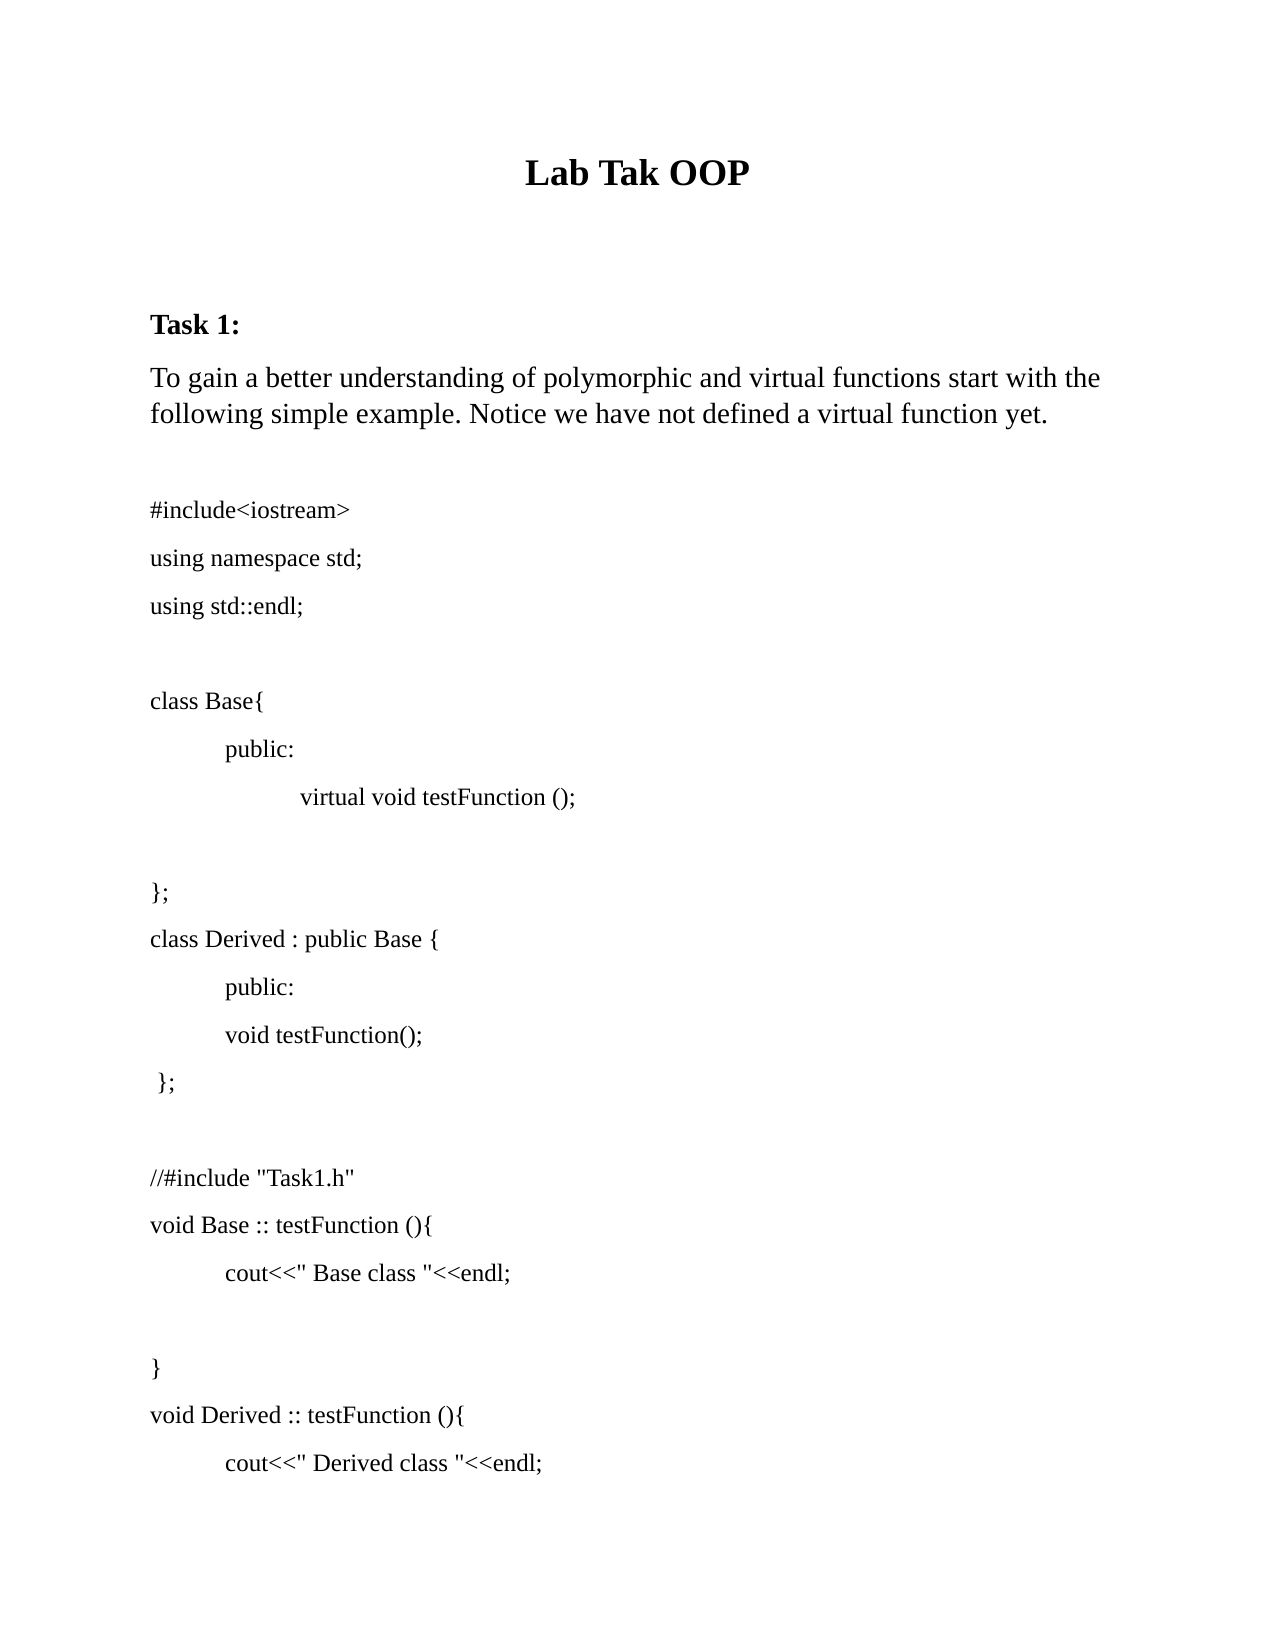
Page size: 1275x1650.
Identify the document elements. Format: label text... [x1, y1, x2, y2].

text class Base{ [150, 686, 1125, 715]
text #include<iostream> [150, 496, 1125, 524]
text //#include "Task1.h" [150, 1163, 1125, 1192]
text }; [150, 877, 1125, 905]
text class Derived : public Base { [150, 924, 1125, 953]
text Task 1: [150, 307, 1125, 341]
text public: [150, 972, 1125, 1001]
text public: [150, 734, 1125, 763]
text cout<<" Derived class "<<endl; [150, 1448, 1125, 1477]
text void testFunction(); [150, 1020, 1125, 1048]
text using namespace std; [150, 543, 1125, 572]
text void Base :: testFunction (){ [150, 1211, 1125, 1239]
text } [150, 1353, 1125, 1382]
text cout<<" Base class "<<endl; [150, 1258, 1125, 1287]
text void Derived :: testFunction (){ [150, 1401, 1125, 1429]
text using std::endl; [150, 591, 1125, 620]
text Lab Tak OOP [150, 150, 1125, 193]
text virtual void testFunction (); [150, 782, 1125, 811]
text To gain a better understanding of polymorphic and virtual functions start with the following simple example. Notice we have not defined a virtual function yet. [150, 360, 1125, 429]
text }; [150, 1067, 1125, 1096]
